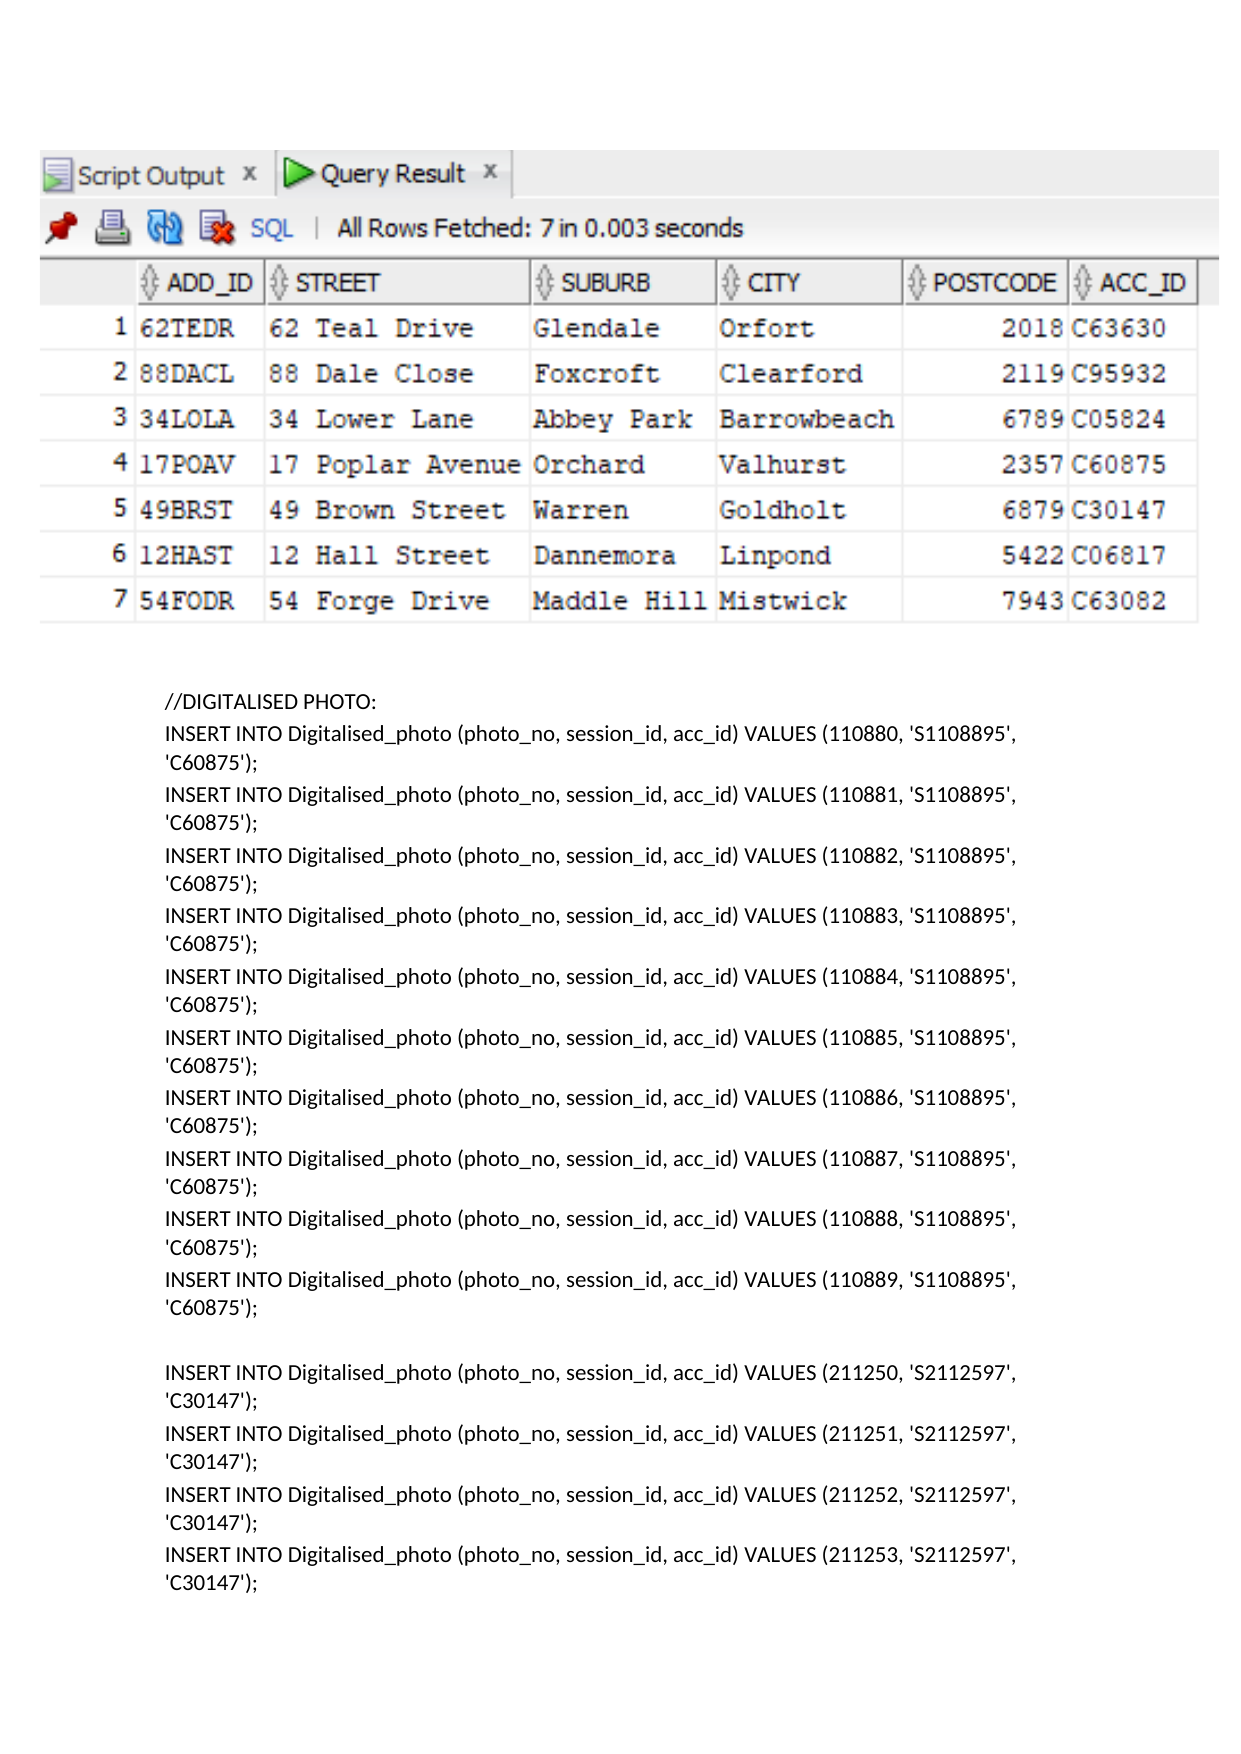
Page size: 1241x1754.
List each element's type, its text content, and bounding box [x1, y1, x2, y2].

subtitle INSERT INTO Digitalised_photo (photo_no, session_id, acc_id) VALUES (211251, 'S2112597', 'C30147'); [164, 1419, 1090, 1475]
subtitle INSERT INTO Digitalised_photo (photo_no, session_id, acc_id) VALUES (110882, 'S1108895', 'C60875'); [164, 841, 1090, 897]
subtitle INSERT INTO Digitalised_photo (photo_no, session_id, acc_id) VALUES (110889, 'S1108895', 'C60875'); [164, 1265, 1090, 1321]
subtitle INSERT INTO Digitalised_photo (photo_no, session_id, acc_id) VALUES (110885, 'S1108895', 'C60875'); [164, 1023, 1090, 1079]
subtitle INSERT INTO Digitalised_photo (photo_no, session_id, acc_id) VALUES (110880, 'S1108895', 'C60875'); [164, 719, 1090, 776]
subtitle INSERT INTO Digitalised_photo (photo_no, session_id, acc_id) VALUES (211252, 'S2112597', 'C30147'); [164, 1480, 1090, 1536]
subtitle INSERT INTO Digitalised_photo (photo_no, session_id, acc_id) VALUES (110886, 'S1108895', 'C60875'); [164, 1083, 1090, 1139]
subtitle INSERT INTO Digitalised_photo (photo_no, session_id, acc_id) VALUES (211253, 'S2112597', 'C30147'); [164, 1540, 1090, 1596]
subtitle INSERT INTO Digitalised_photo (photo_no, session_id, acc_id) VALUES (110883, 'S1108895', 'C60875'); [164, 901, 1090, 957]
subtitle INSERT INTO Digitalised_photo (photo_no, session_id, acc_id) VALUES (110887, 'S1108895', 'C60875'); [164, 1144, 1090, 1200]
subtitle INSERT INTO Digitalised_photo (photo_no, session_id, acc_id) VALUES (110881, 'S1108895', 'C60875'); [164, 780, 1090, 836]
picture [37, 150, 1219, 638]
subtitle INSERT INTO Digitalised_photo (photo_no, session_id, acc_id) VALUES (211250, 'S2112597', 'C30147'); [164, 1358, 1090, 1414]
subtitle INSERT INTO Digitalised_photo (photo_no, session_id, acc_id) VALUES (110888, 'S1108895', 'C60875'); [164, 1204, 1090, 1261]
subtitle //DIGITALISED PHOTO: [164, 687, 1090, 715]
subtitle INSERT INTO Digitalised_photo (photo_no, session_id, acc_id) VALUES (110884, 'S1108895', 'C60875'); [164, 962, 1090, 1018]
